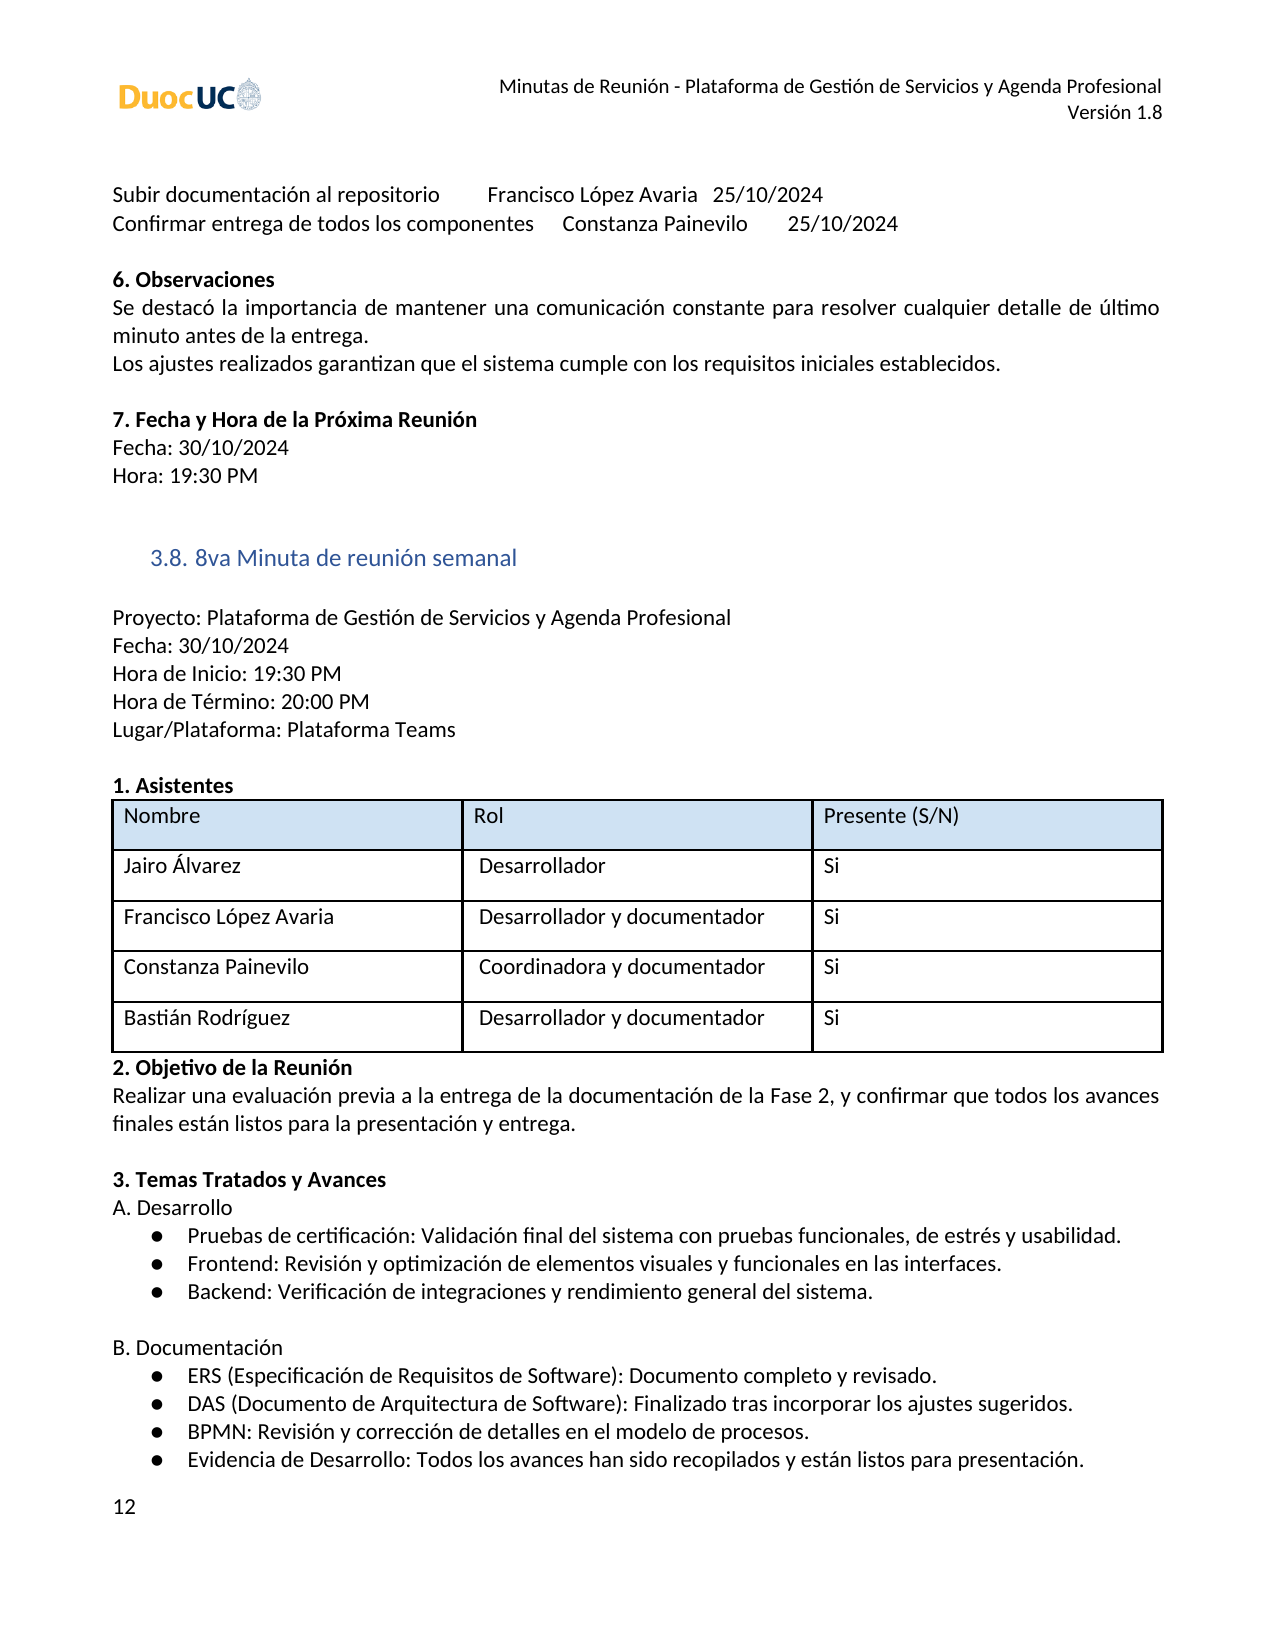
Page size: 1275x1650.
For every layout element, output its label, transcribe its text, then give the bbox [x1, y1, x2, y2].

text Hora: 19:30 PM [112, 461, 1162, 489]
text 6. Observaciones [112, 265, 1162, 293]
text Hora de Término: 20:00 PM [112, 687, 1162, 715]
picture [112, 75, 266, 113]
list Evidencia de Desarrollo: Todos los avances han sido recopilados y están listos para presentación. [150, 1445, 1162, 1473]
text 7. Fecha y Hora de la Próxima Reunión [112, 405, 1162, 433]
text Lugar/Plataforma: Plataforma Teams [112, 715, 1162, 743]
list Frontend: Revisión y optimización de elementos visuales y funcionales en las interfaces. [150, 1249, 1162, 1277]
text B. Documentación [112, 1333, 1162, 1361]
text Subir documentación al repositorio Francisco López Avaria 25/10/2024 [112, 181, 1162, 209]
text Proyecto: Plataforma de Gestión de Servicios y Agenda Profesional [112, 603, 1162, 631]
text Se destacó la importancia de mantener una comunicación constante para resolver cualquier detalle de último minuto antes de la entrega. [112, 293, 1162, 349]
text Los ajustes realizados garantizan que el sistema cumple con los requisitos iniciales establecidos. [112, 349, 1162, 377]
list DAS (Documento de Arquitectura de Software): Finalizado tras incorporar los ajustes sugeridos. [150, 1389, 1162, 1417]
list Pruebas de certificación: Validación final del sistema con pruebas funcionales, de estrés y usabilidad. [150, 1221, 1162, 1249]
text Confirmar entrega de todos los componentes Constanza Painevilo 25/10/2024 [112, 209, 1162, 237]
list Backend: Verificación de integraciones y rendimiento general del sistema. [150, 1277, 1162, 1305]
text Fecha: 30/10/2024 [112, 433, 1162, 461]
subtitle 8va Minuta de reunión semanal [150, 542, 1162, 572]
text Hora de Inicio: 19:30 PM [112, 659, 1162, 687]
text A. Desarrollo [112, 1193, 1162, 1221]
text Realizar una evaluación previa a la entrega de la documentación de la Fase 2, y confirmar que todos los avances finales están listos para la presentación y entrega. [112, 1081, 1162, 1137]
text Fecha: 30/10/2024 [112, 631, 1162, 659]
text 2. Objetivo de la Reunión [112, 1053, 1162, 1081]
text 3. Temas Tratados y Avances [112, 1165, 1162, 1193]
list BPMN: Revisión y corrección de detalles en el modelo de procesos. [150, 1417, 1162, 1445]
list ERS (Especificación de Requisitos de Software): Documento completo y revisado. [150, 1361, 1162, 1389]
text 1. Asistentes [112, 771, 1162, 799]
